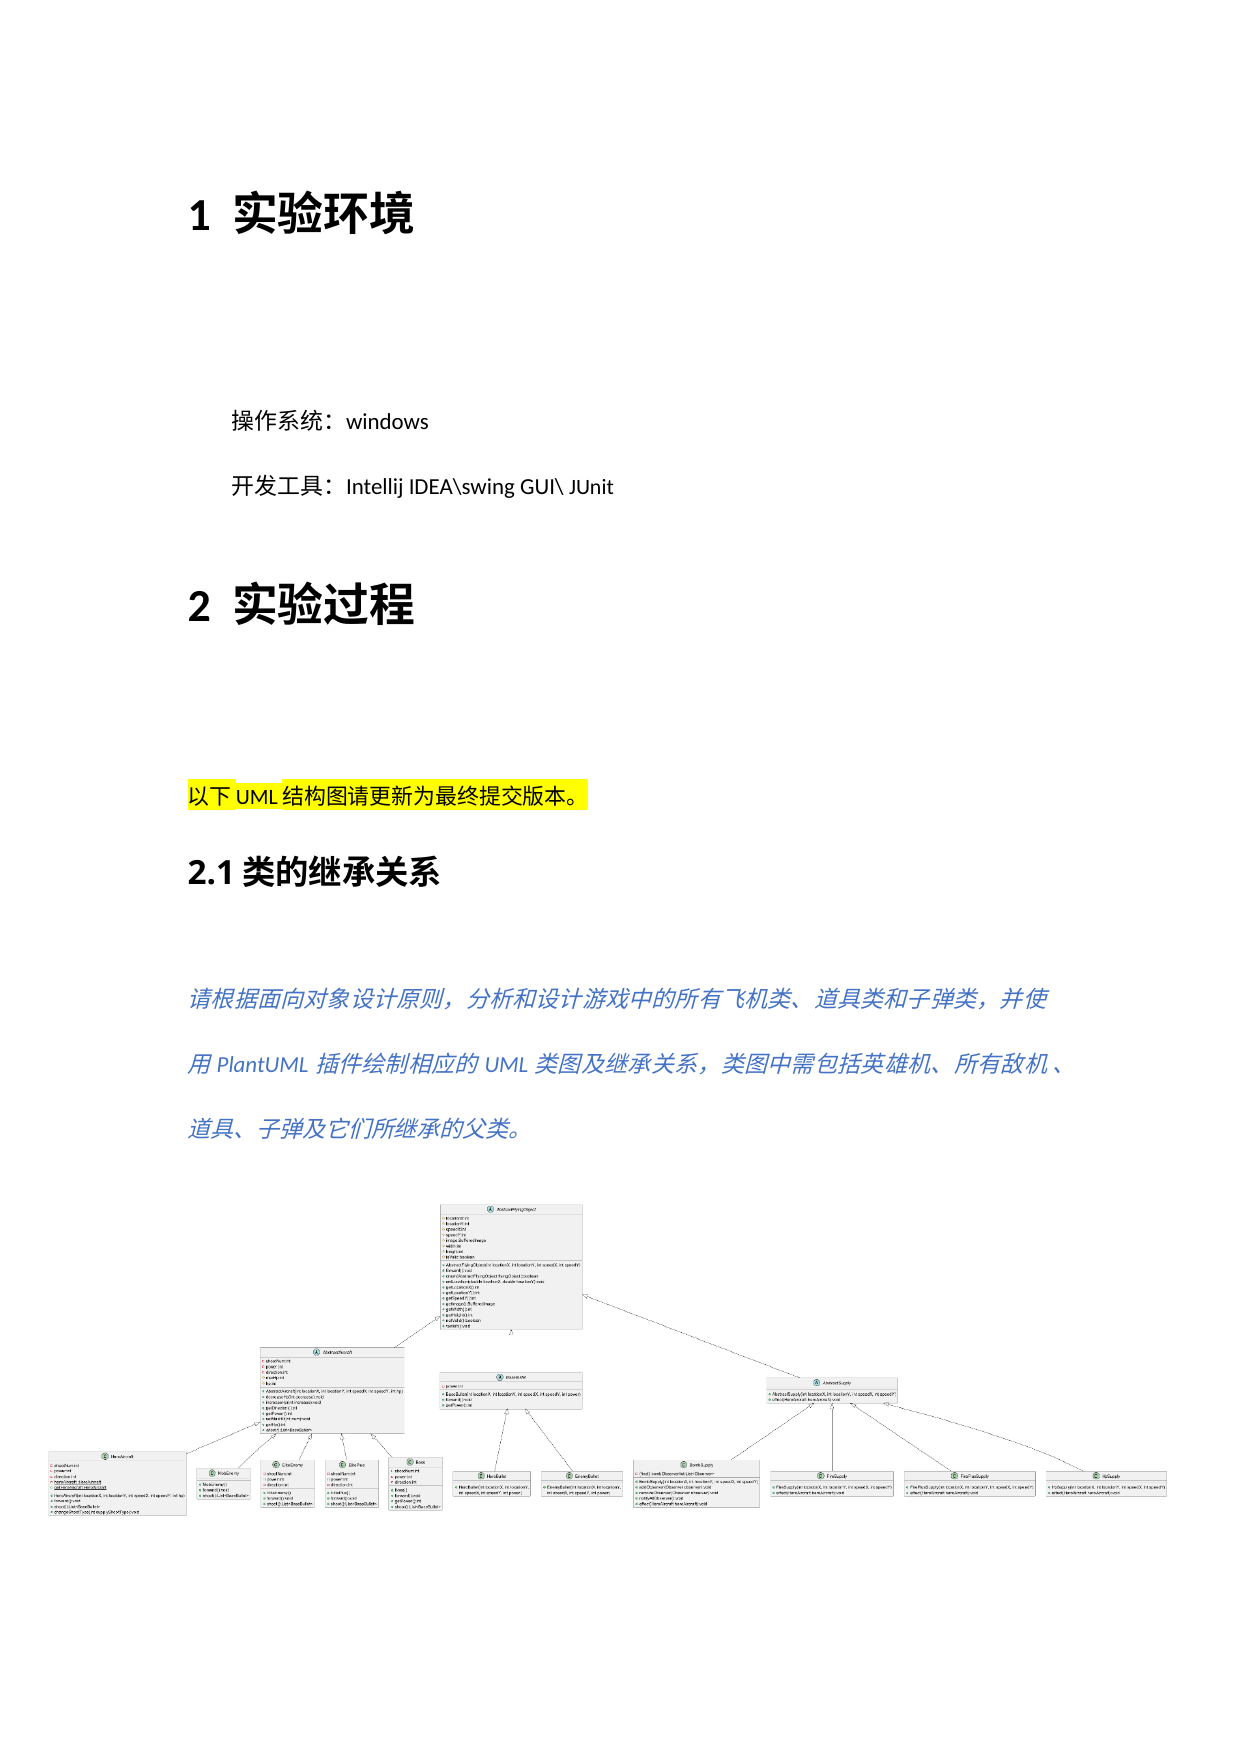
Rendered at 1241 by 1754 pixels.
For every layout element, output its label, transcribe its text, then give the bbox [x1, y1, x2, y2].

text 操作系统：windows [187, 387, 1053, 452]
text 请根据面向对象设计原则，分析和设计游戏中的所有飞机类、道具类和子弹类，并使用 PlantUML 插件绘制相应的 UML 类图及继承关系，类图中需包括英雄机、所有敌机、道具、子弹及它们所继承的父类。 [187, 965, 1053, 1160]
picture [47, 1202, 1168, 1517]
text 开发工具：Intellij IDEA\swing GUI\ JUnit [187, 452, 1053, 517]
text 以下UML结构图请更新为最终提交版本。 [187, 778, 1053, 811]
subtitle 2.1类的继承关系 [187, 838, 1053, 903]
subtitle 实验环境 [187, 162, 1053, 259]
subtitle 实验过程 [187, 553, 1053, 650]
